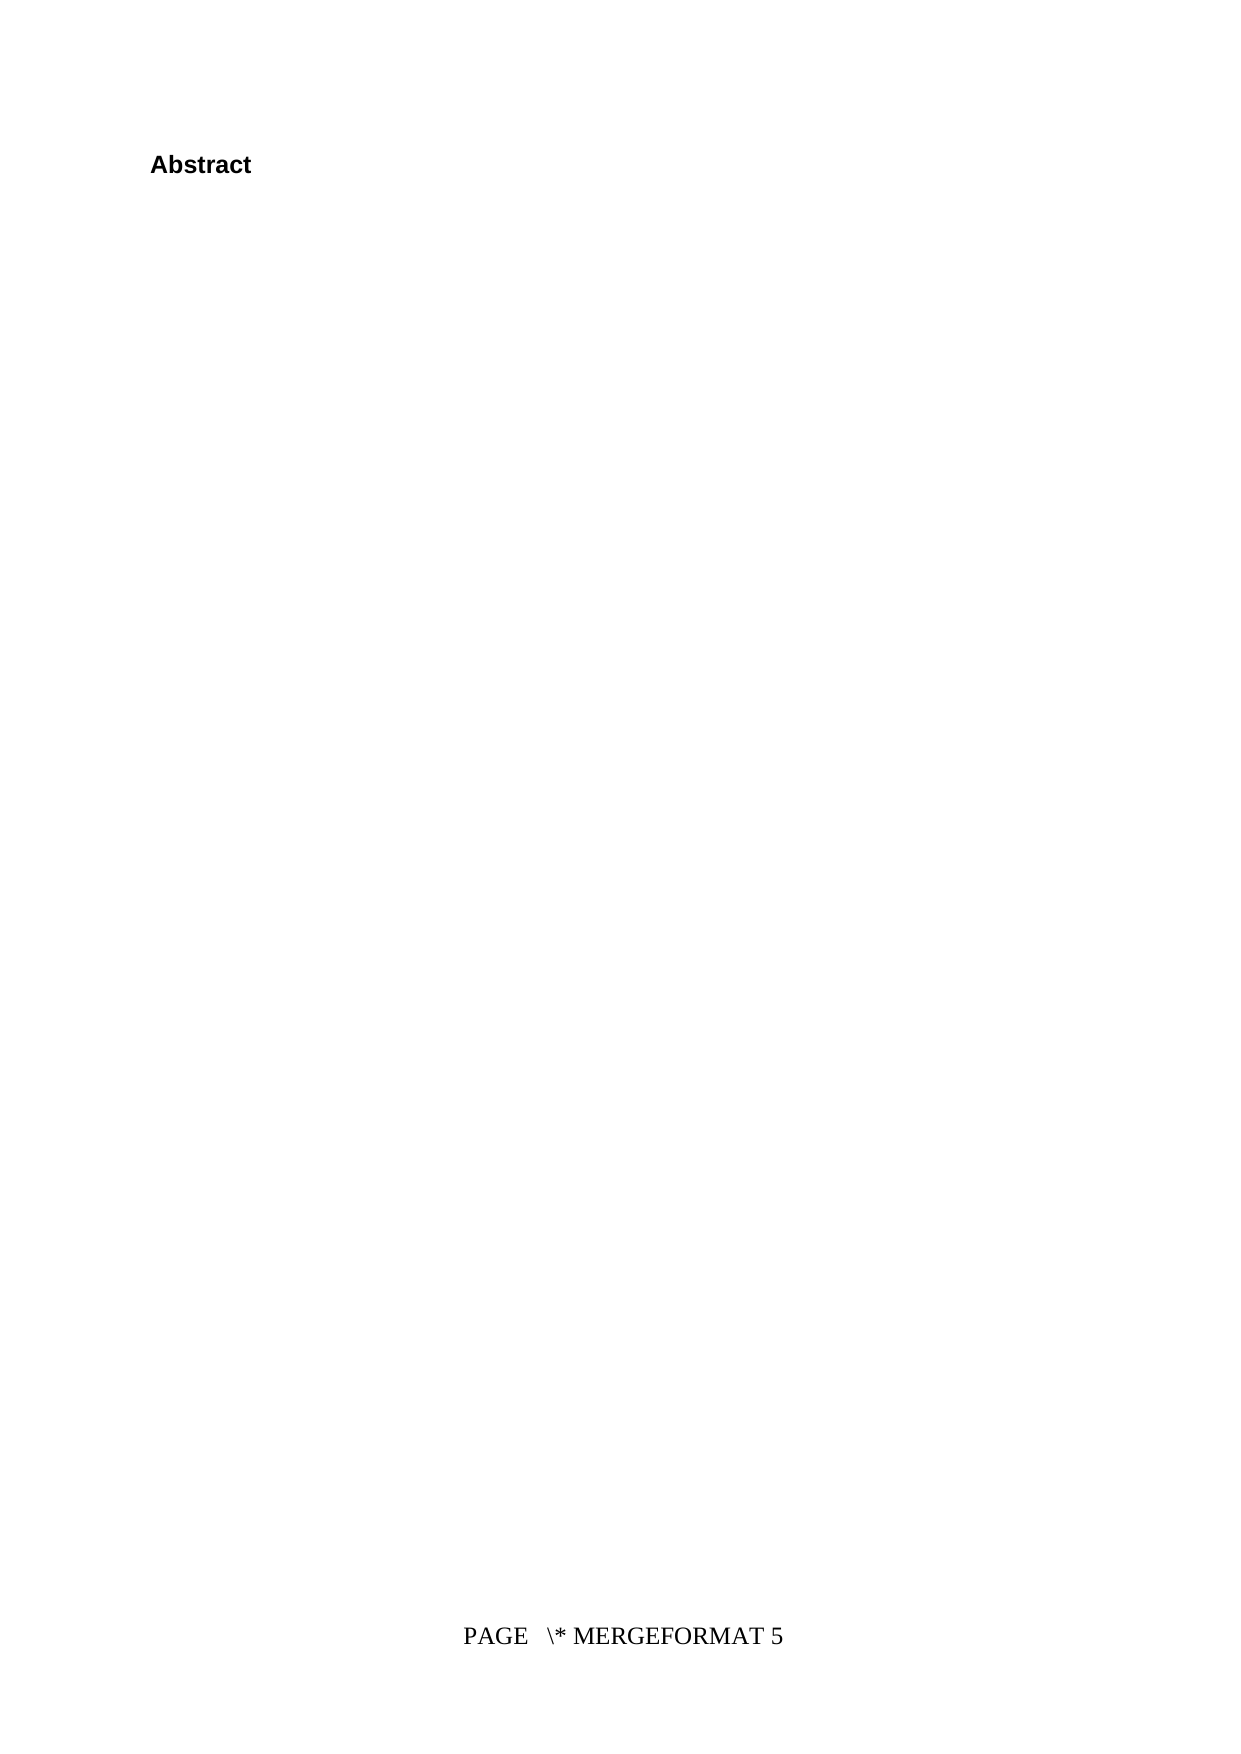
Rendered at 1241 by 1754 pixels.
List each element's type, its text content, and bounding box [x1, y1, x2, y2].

text Abstract [150, 150, 1090, 179]
